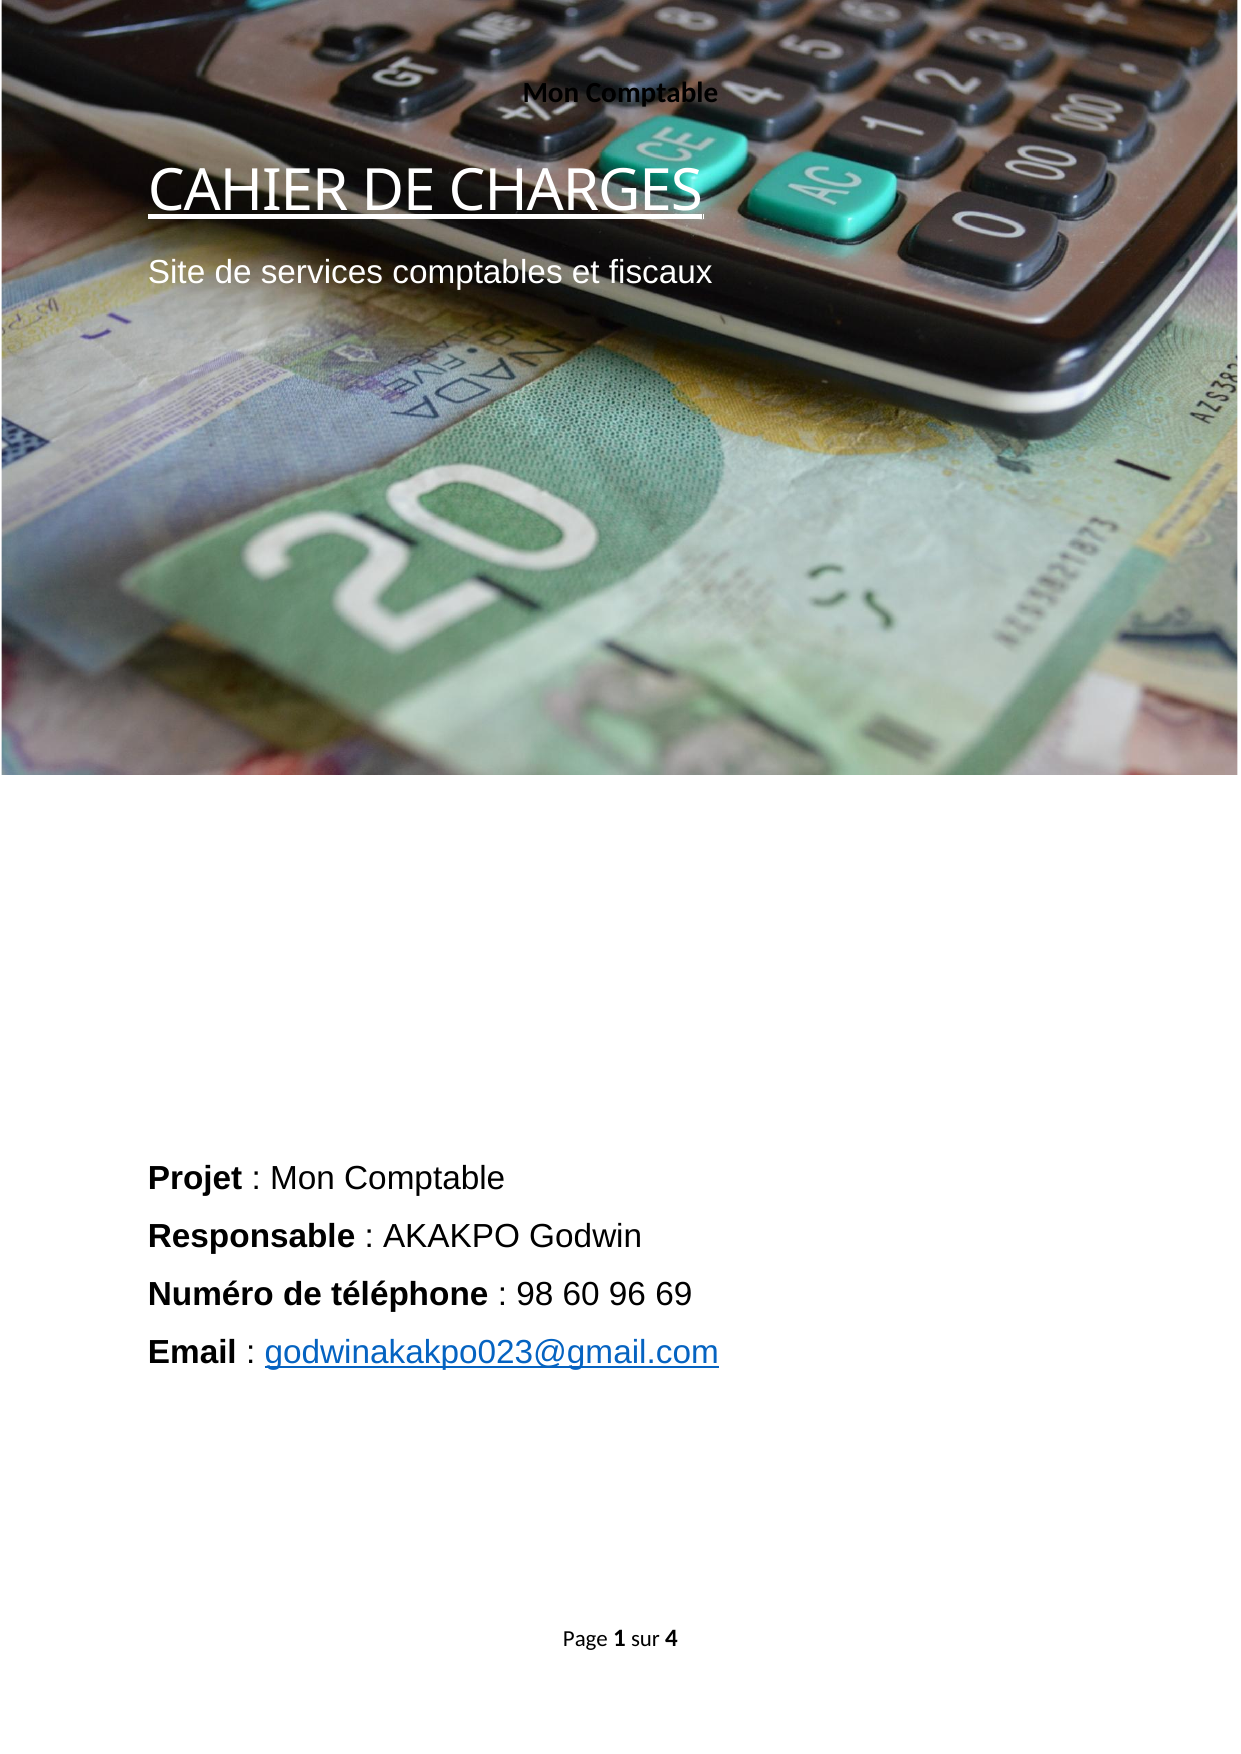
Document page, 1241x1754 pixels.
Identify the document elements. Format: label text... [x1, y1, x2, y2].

text Email : godwinakakpo023@gmail.com [148, 1332, 1093, 1371]
text Projet : Mon Comptable [148, 1158, 1093, 1196]
text Responsable : AKAKPO Godwin [148, 1216, 1093, 1254]
subtitle Site de services comptables et fiscaux [148, 252, 1093, 291]
text Numéro de téléphone : 98 60 96 69 [148, 1274, 1093, 1313]
picture [1, 0, 1238, 775]
title CAHIER DE CHARGES [148, 148, 1093, 227]
